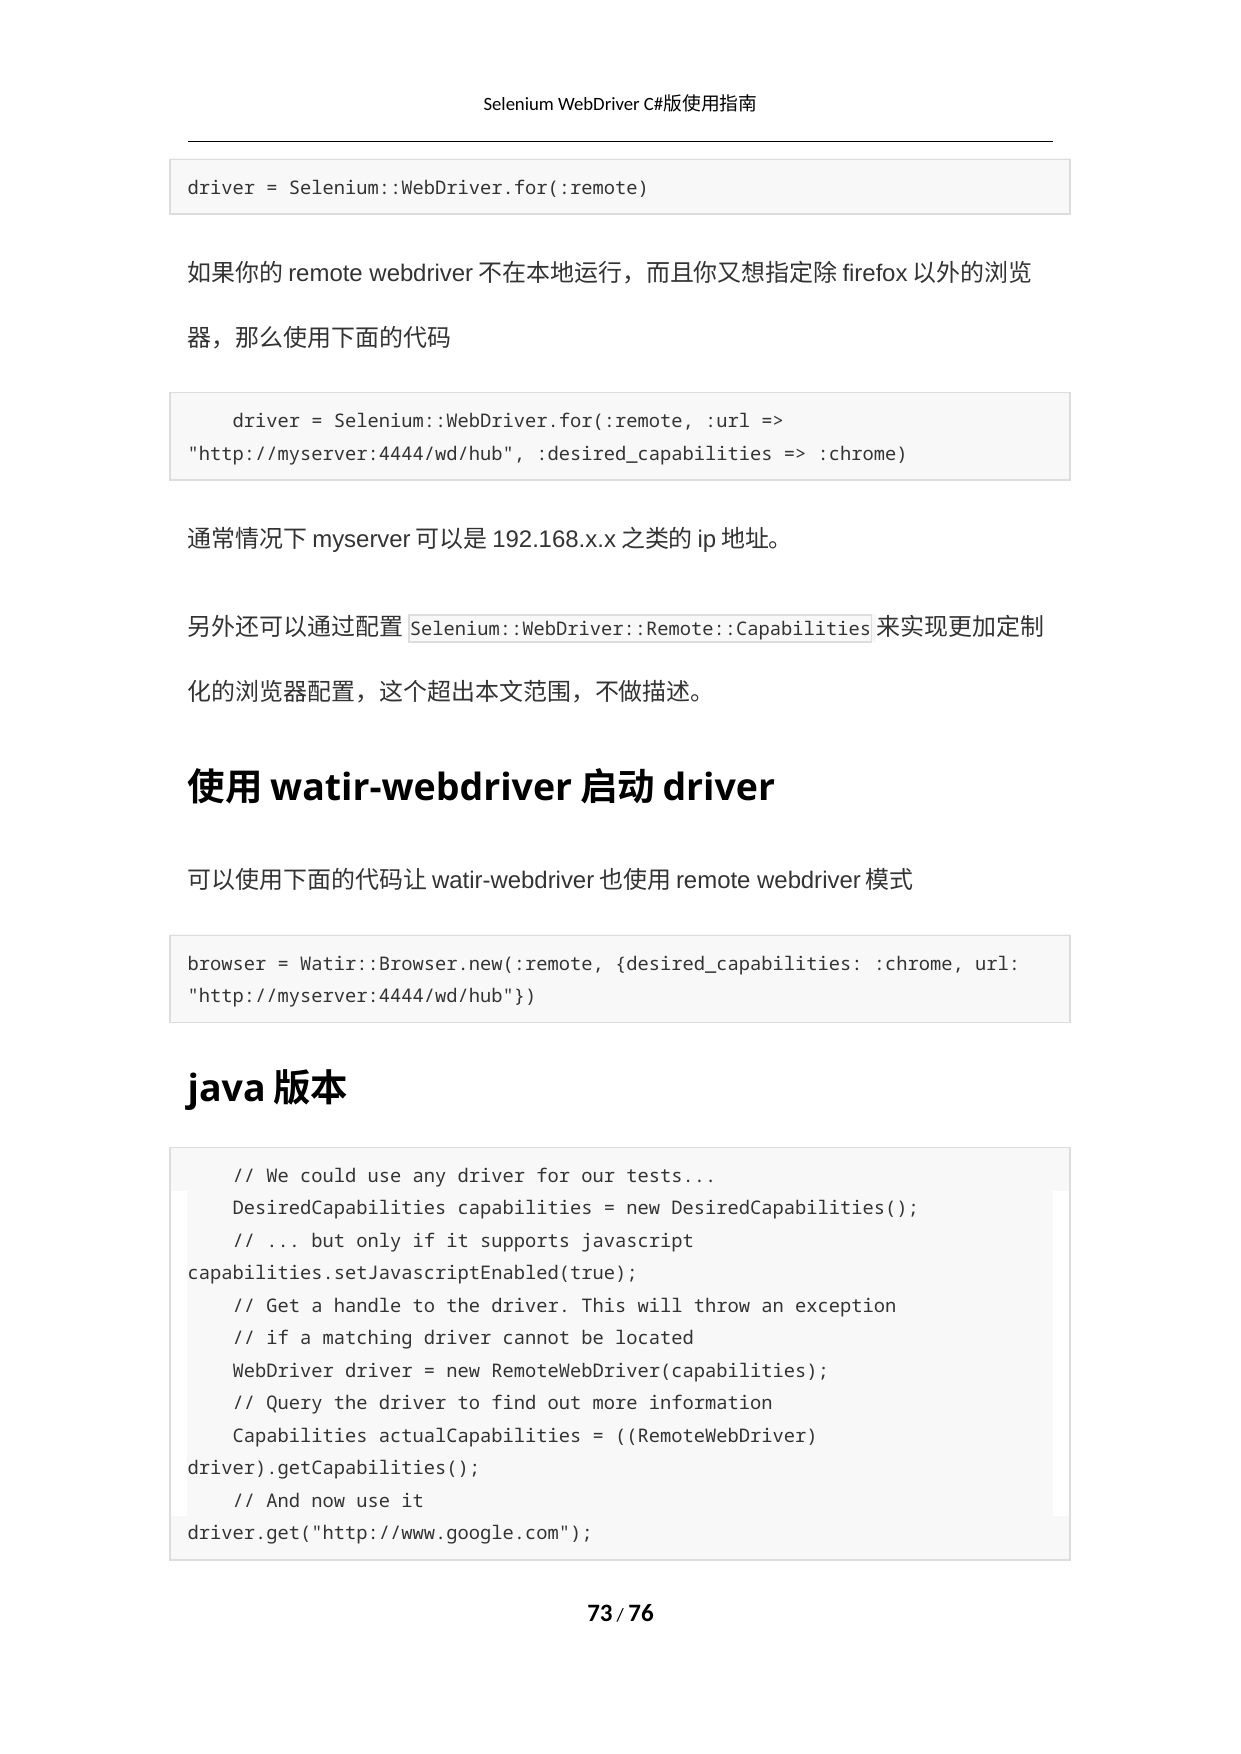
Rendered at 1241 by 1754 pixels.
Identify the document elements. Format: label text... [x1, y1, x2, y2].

text // Query the driver to find out more information [187, 1386, 1053, 1419]
text Capabilities actualCapabilities = ((RemoteWebDriver) driver).getCapabilities(); [187, 1419, 1053, 1484]
text driver = Selenium::WebDriver.for(:remote, :url => "http://myserver:4444/wd/hub", :desired_capabilities => :chrome) [171, 393, 1069, 479]
text 通常情况下myserver可以是192.168.x.x之类的ip地址。 [187, 504, 1053, 569]
text WebDriver driver = new RemoteWebDriver(capabilities); [187, 1354, 1053, 1386]
text // Get a handle to the driver. This will throw an exception [187, 1289, 1053, 1321]
text DesiredCapabilities capabilities = new DesiredCapabilities(); [187, 1191, 1053, 1224]
text 另外还可以通过配置Selenium::WebDriver::Remote::Capabilities来实现更加定制化的浏览器配置，这个超出本文范围，不做描述。 [187, 593, 1053, 723]
text driver = Selenium::WebDriver.for(:remote) [171, 160, 1069, 213]
text capabilities.setJavascriptEnabled(true); [187, 1256, 1053, 1289]
text // We could use any driver for our tests... [171, 1148, 1069, 1191]
text browser = Watir::Browser.new(:remote, {desired_capabilities: :chrome, url: "http://myserver:4444/wd/hub"}) [171, 936, 1069, 1022]
text // if a matching driver cannot be located [187, 1321, 1053, 1354]
text driver.get("http://www.google.com"); [171, 1504, 1069, 1559]
text 可以使用下面的代码让watir-webdriver也使用remote webdriver模式 [187, 846, 1053, 911]
text // And now use it [187, 1484, 1053, 1504]
text 如果你的remote webdriver不在本地运行，而且你又想指定除firefox以外的浏览器，那么使用下面的代码 [187, 238, 1053, 368]
text // ... but only if it supports javascript [187, 1224, 1053, 1256]
subtitle 使用watir-webdriver启动driver [187, 752, 1053, 817]
subtitle java版本 [187, 1053, 1053, 1118]
